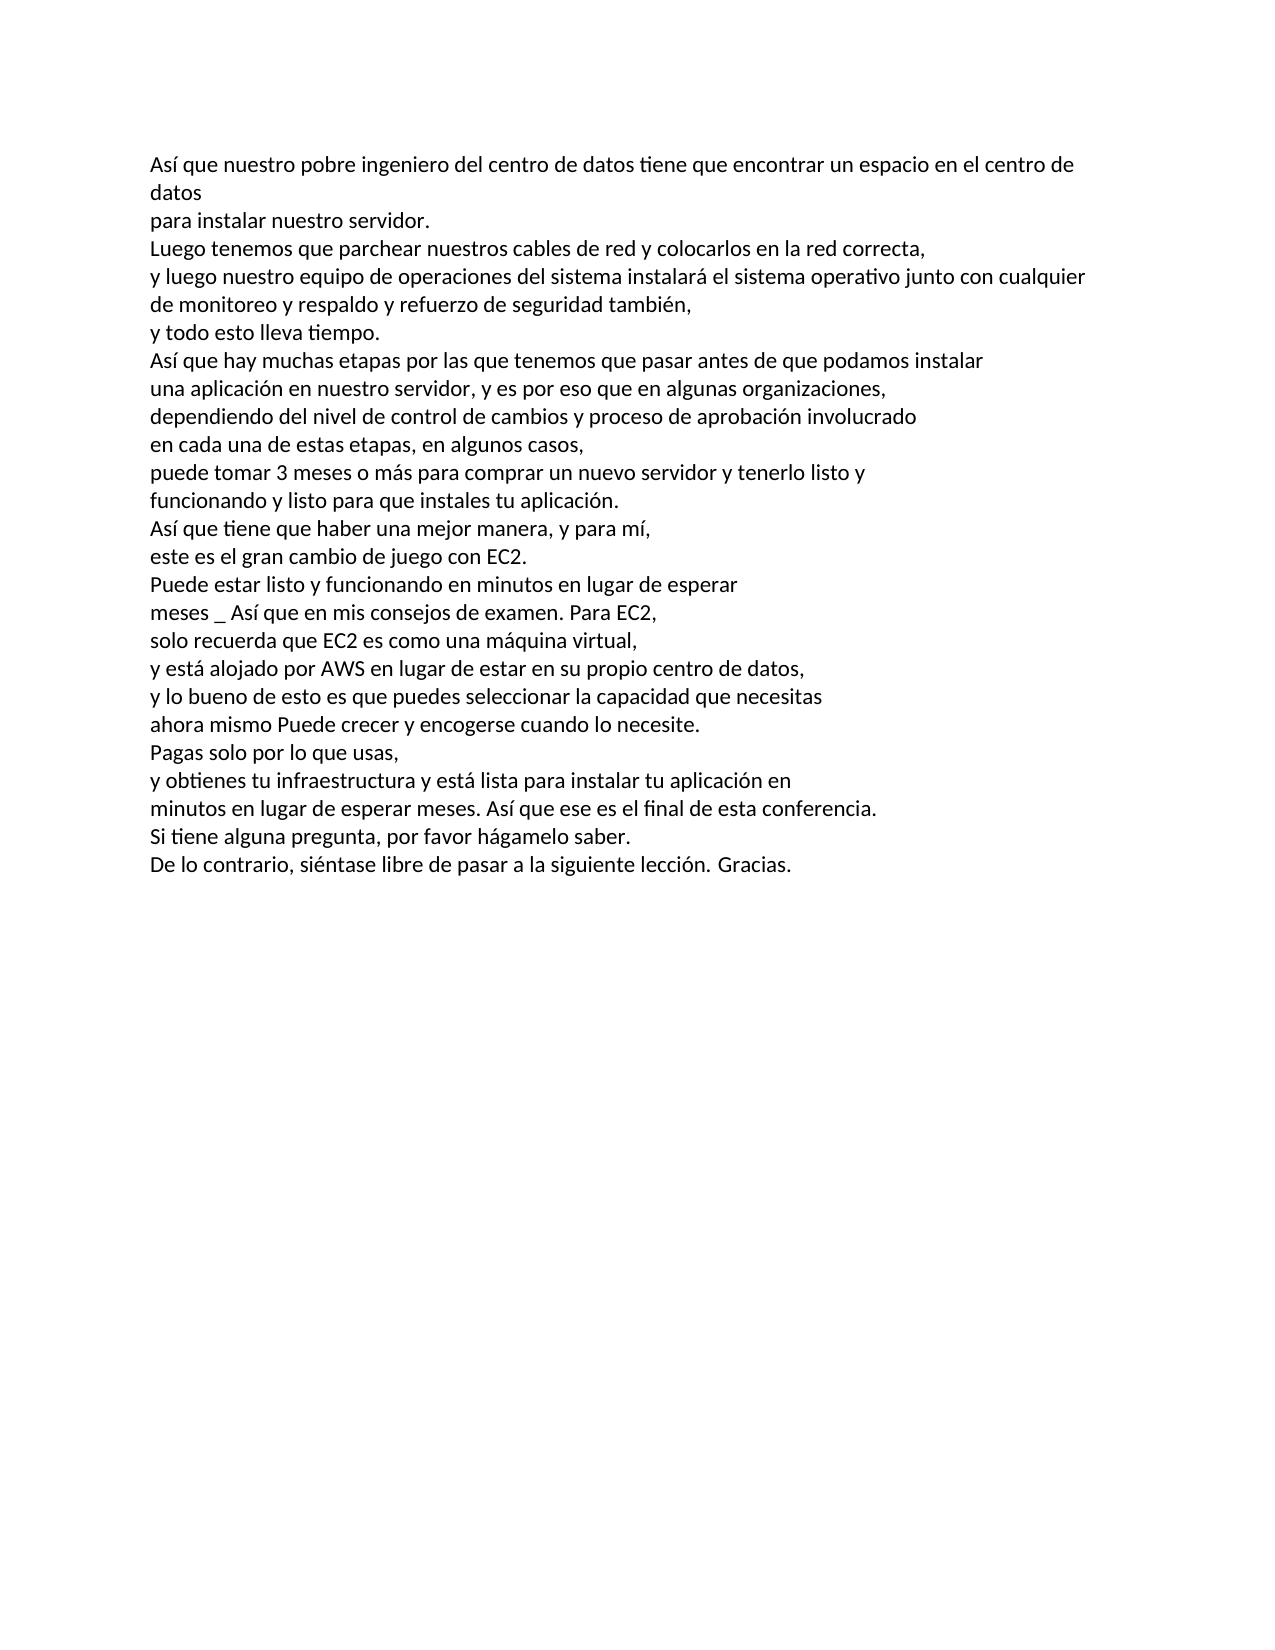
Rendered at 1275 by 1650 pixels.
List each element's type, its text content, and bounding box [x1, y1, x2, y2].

text Puede estar listo y funcionando en minutos en lugar de esperar [150, 570, 1125, 598]
text y todo esto lleva tiempo. [150, 318, 1125, 346]
text para instalar nuestro servidor. [150, 206, 1125, 234]
text y está alojado por AWS en lugar de estar en su propio centro de datos, [150, 654, 1125, 682]
text de monitoreo y respaldo y refuerzo de seguridad también, [150, 290, 1125, 318]
text Así que nuestro pobre ingeniero del centro de datos tiene que encontrar un espacio en el centro de datos [150, 150, 1125, 206]
text y lo bueno de esto es que puedes seleccionar la capacidad que necesitas [150, 682, 1125, 710]
text meses _ Así que en mis consejos de examen. Para EC2, [150, 598, 1125, 626]
text funcionando y listo para que instales tu aplicación. [150, 486, 1125, 514]
text y luego nuestro equipo de operaciones del sistema instalará el sistema operativo junto con cualquier [150, 262, 1125, 290]
text minutos en lugar de esperar meses. Así que ese es el final de esta conferencia. [150, 794, 1125, 822]
text solo recuerda que EC2 es como una máquina virtual, [150, 626, 1125, 654]
text dependiendo del nivel de control de cambios y proceso de aprobación involucrado [150, 402, 1125, 430]
text una aplicación en nuestro servidor, y es por eso que en algunas organizaciones, [150, 374, 1125, 402]
text Luego tenemos que parchear nuestros cables de red y colocarlos en la red correcta, [150, 234, 1125, 262]
text De lo contrario, siéntase libre de pasar a la siguiente lección. Gracias. [150, 851, 1125, 907]
text en cada una de estas etapas, en algunos casos, [150, 430, 1125, 458]
text Si tiene alguna pregunta, por favor hágamelo saber. [150, 822, 1125, 851]
text y obtienes tu infraestructura y está lista para instalar tu aplicación en [150, 766, 1125, 794]
text Así que hay muchas etapas por las que tenemos que pasar antes de que podamos instalar [150, 346, 1125, 374]
text puede tomar 3 meses o más para comprar un nuevo servidor y tenerlo listo y [150, 458, 1125, 486]
text este es el gran cambio de juego con EC2. [150, 542, 1125, 570]
text Así que tiene que haber una mejor manera, y para mí, [150, 514, 1125, 542]
text Pagas solo por lo que usas, [150, 738, 1125, 766]
text ahora mismo Puede crecer y encogerse cuando lo necesite. [150, 710, 1125, 738]
